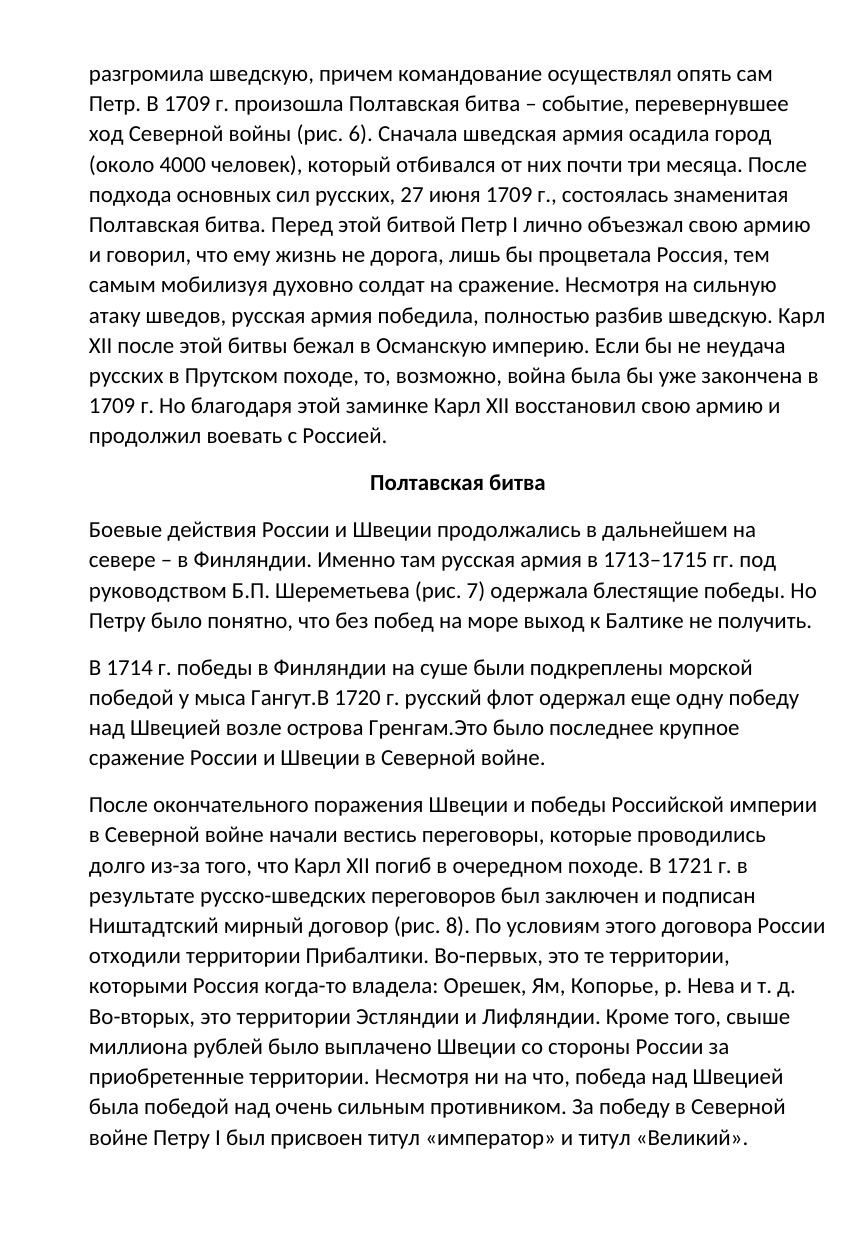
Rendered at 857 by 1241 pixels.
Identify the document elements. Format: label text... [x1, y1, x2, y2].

text Полтавская битва [89, 468, 827, 496]
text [89, 59, 827, 449]
text После окончательного поражения Швеции и победы Российской империи в Северной войне начали вестись переговоры, которые проводились долго из-за того, что Карл XII погиб в очередном походе. В 1721 г. в результате русско-шведских переговоров был заключен и подписан Ништадтский мирный договор (рис. 8). По условиям этого договора России отходили территории Прибалтики. Во-первых, это те территории, которыми Россия когда-то владела: Орешек, Ям, Копорье, р. Нева и т. д. Во-вторых, это территории Эстляндии и Лифляндии. Кроме того, свыше миллиона рублей было выплачено Швеции со стороны России за приобретенные территории. Несмотря ни на что, победа над Швецией была победой над очень сильным противником. За победу в Северной войне Петру I был присвоен титул «император» и титул «Великий». [89, 790, 827, 1151]
text В 1714 г. победы в Финляндии на суше были подкреплены морской победой у мыса Гангут.В 1720 г. русский флот одержал еще одну победу над Швецией возле острова Гренгам.Это было последнее крупное сражение России и Швеции в Северной войне. [89, 653, 827, 771]
text Боевые действия России и Швеции продолжались в дальнейшем на севере – в Финляндии. Именно там русская армия в 1713–1715 гг. под руководством Б.П. Шереметьева (рис. 7) одержала блестящие победы. Но Петру было понятно, что без побед на море выход к Балтике не получить. [89, 515, 827, 634]
